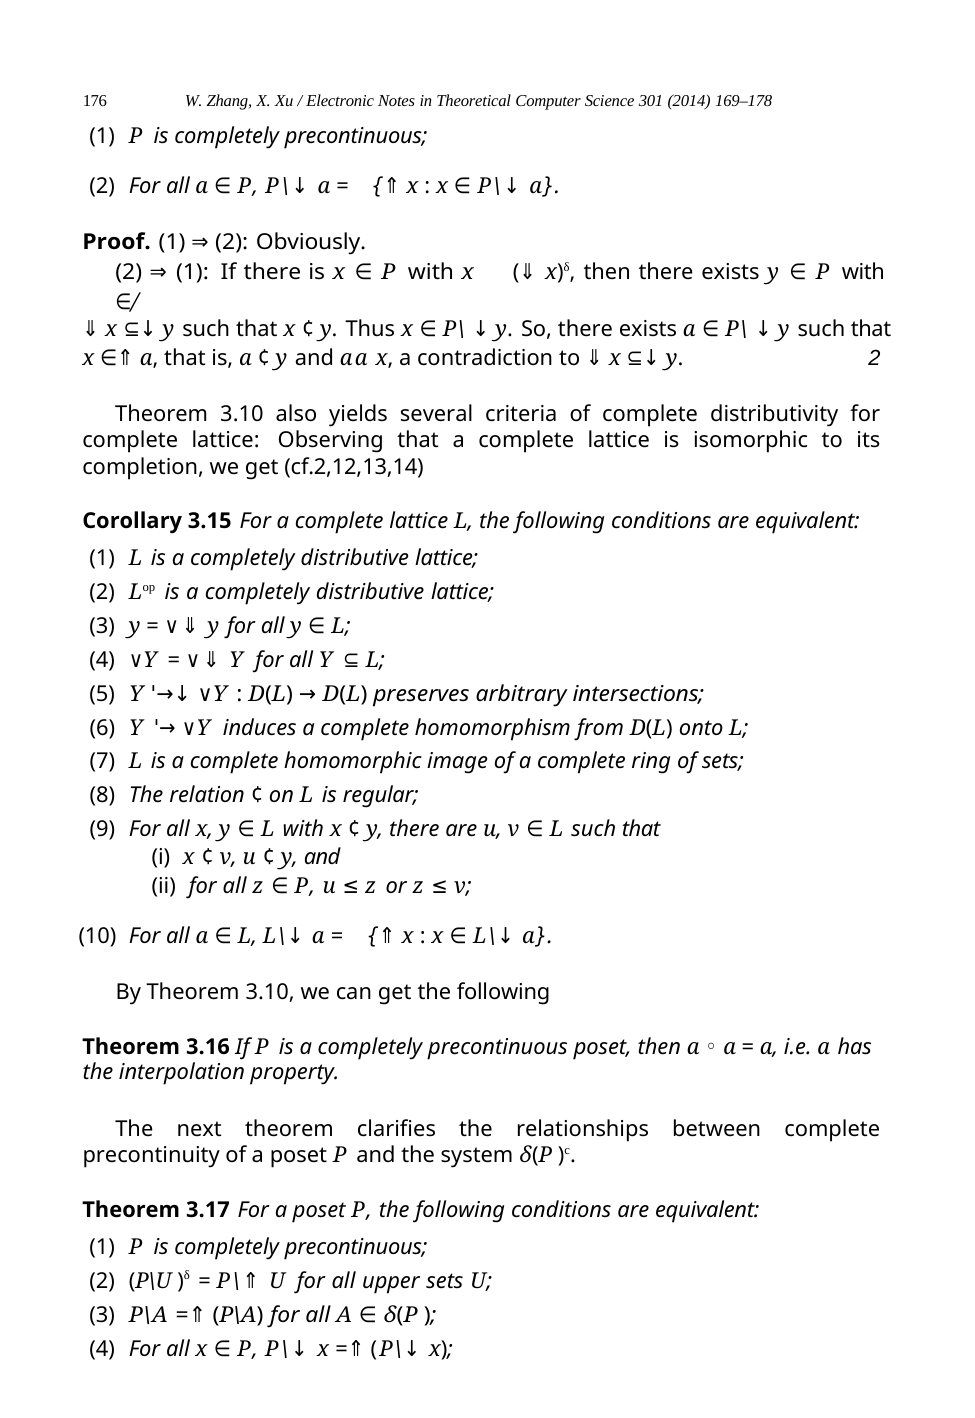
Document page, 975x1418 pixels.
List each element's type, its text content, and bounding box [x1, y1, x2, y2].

list The relation ¢ on L is regular; [89, 779, 910, 809]
text (2) ⇒ (1): If there is x ∈ P with x ∈/ [115, 256, 502, 315]
text Proof. (1) ⇒ (2): Obviously. [82, 226, 910, 256]
list For all x, y ∈ L with x ¢ y, there are u, v ∈ L such that [89, 813, 910, 842]
list x ¢ v, u ¢ y, and [151, 842, 910, 870]
list For all a ∈ P, P\↓ a = {⇑ x : x ∈ P\↓ a}. [89, 154, 910, 200]
list y = ∨⇓ y for all y ∈ L; [89, 610, 910, 640]
list For all a ∈ L, L\↓ a = {⇑ x : x ∈ L\↓ a}. [78, 904, 910, 949]
list Y '→↓ ∨Y : D(L) → D(L) preserves arbitrary intersections; [89, 678, 910, 707]
list L is a complete homomorphic image of a complete ring of sets; [89, 745, 910, 775]
list Lop is a completely distributive lattice; [89, 576, 910, 606]
list ∨Y = ∨⇓ Y for all Y ⊆ L; [89, 644, 910, 674]
text ⇓ x ⊆↓ y such that x ¢ y. Thus x ∈ P\ ↓ y. So, there exists a ∈ P\ ↓ y such that [82, 315, 910, 342]
list P is completely precontinuous; [89, 1231, 910, 1261]
list For all x ∈ P, P\↓ x =⇑ (P\↓ x); [89, 1333, 910, 1362]
text By Theorem 3.10, we can get the following [115, 976, 910, 1006]
text Corollary 3.15 For a complete lattice L, the following conditions are equivalent: [82, 506, 910, 535]
text Theorem 3.10 also yields several criteria of complete distributivity for complete lattice: Observing that a complete lattice is isomorphic to its completion, we get (cf.2,12,13,14) [82, 400, 881, 481]
list for all z ∈ P, u ≤ z or z ≤ v; [151, 870, 910, 899]
text The next theorem clarifies the relationships between complete precontinuity of a poset P and the system δ(P )c. [82, 1116, 881, 1169]
list P is completely precontinuous; [89, 120, 910, 150]
list P\A =⇑ (P\A) for all A ∈ δ(P ); [89, 1299, 910, 1328]
text Theorem 3.17 For a poset P, the following conditions are equivalent: [82, 1194, 910, 1224]
text Theorem 3.16 If P is a completely precontinuous poset, then a ◦ a = a, i.e. a has the interpolation property. [82, 1033, 893, 1086]
list (P\U )δ = P\⇑ U for all upper sets U; [89, 1265, 910, 1295]
list L is a completely distributive lattice; [89, 542, 910, 572]
text x ∈⇑ a, that is, a ¢ y and aa x, a contradiction to ⇓ x ⊆↓ y. 2 [82, 342, 910, 371]
text (⇓ x)δ, then there exists y ∈ P with [513, 256, 910, 286]
list Y '→ ∨Y induces a complete homomorphism from D(L) onto L; [89, 712, 910, 741]
